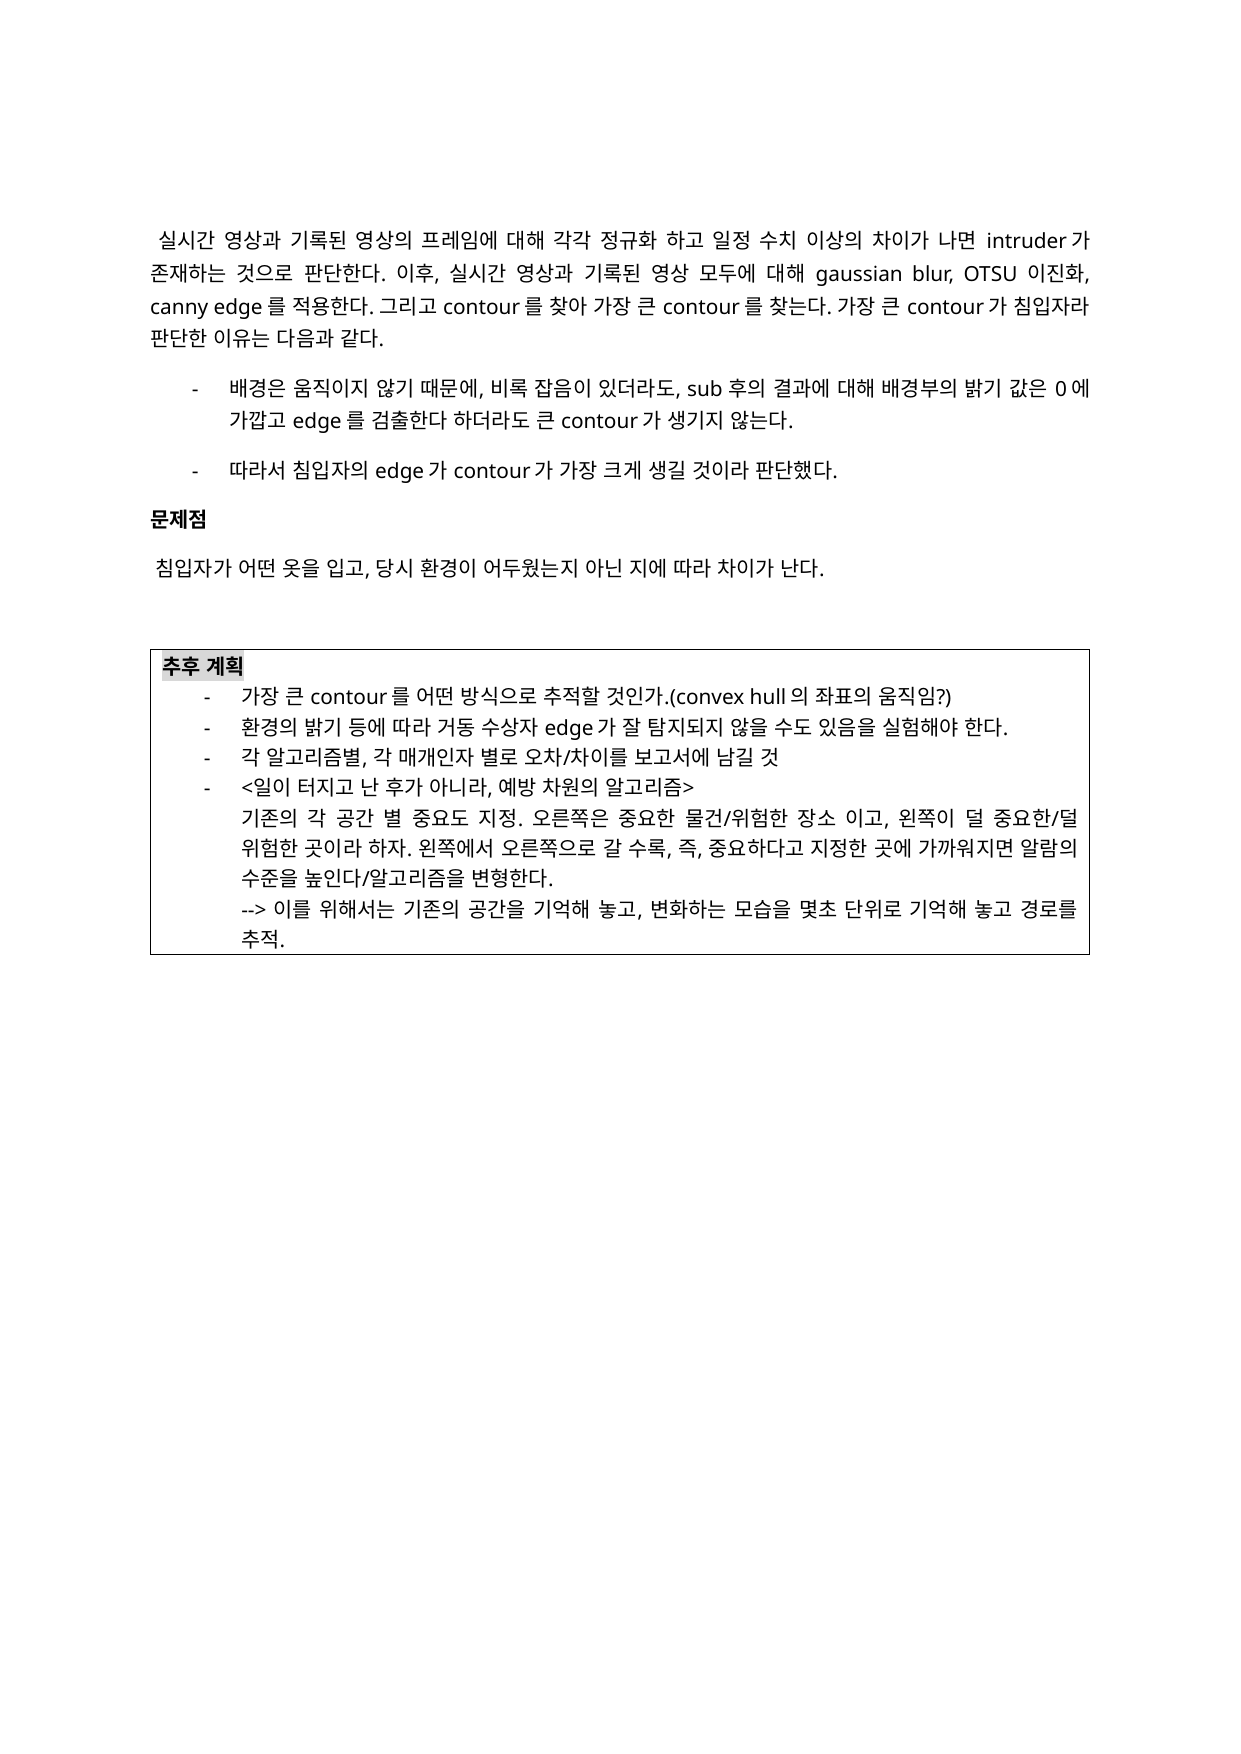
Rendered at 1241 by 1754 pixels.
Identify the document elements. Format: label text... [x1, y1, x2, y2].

list 따라서 침입자의 edge가 contour가 가장 크게 생길 것이라 판단했다. [192, 454, 1090, 484]
text 침입자가 어떤 옷을 입고, 당시 환경이 어두웠는지 아닌 지에 따라 차이가 난다. [150, 553, 1090, 583]
text 실시간 영상과 기록된 영상의 프레임에 대해 각각 정규화 하고 일정 수치 이상의 차이가 나면 intruder가 존재하는 것으로 판단한다. 이후, 실시간 영상과 기록된 영상 모두에 대해 gaussian blur, OTSU 이진화, canny edge를 적용한다. 그리고 contour를 찾아 가장 큰 contour를 찾는다. 가장 큰 contour가 침입자라 판단한 이유는 다음과 같다. [150, 224, 1090, 353]
list 배경은 움직이지 않기 때문에, 비록 잡음이 있더라도, sub 후의 결과에 대해 배경부의 밝기 값은 0에 가깝고 edge를 검출한다 하더라도 큰 contour가 생기지 않는다. [192, 372, 1090, 435]
text 문제점 [150, 503, 1090, 534]
table_header 추후 계획 가장 큰 contour를 어떤 방식으로 추적할 것인가.(convex hull의 좌표의 움직임?) 환경의 밝기 등에 따라 거동 수상자 edge가 잘 탐지되지 않을 수도 있음을 실험해야 한다. 각 알고리즘별, 각 매개인자 별로 오차/차이를 보고서에 남길 것 <일이 터지고 난 후가 아니라, 예방 차원의 알고리즘> 기존의 각 공간 별 중요도 지정. 오른쪽은 중요한 물건/위험한 장소 이고, 왼쪽이 덜 중요한/덜 위험한 곳이라 하자. 왼쪽에서 오른쪽으로 갈 수록, 즉, 중요하다고 지정한 곳에 가까워지면 알람의 수준을 높인다/알고리즘을 변형한다. --> 이를 위해서는 기존의 공간을 기억해 놓고, 변화하는 모습을 몇초 단위로 기억해 놓고 경로를 추적. [151, 650, 1089, 953]
